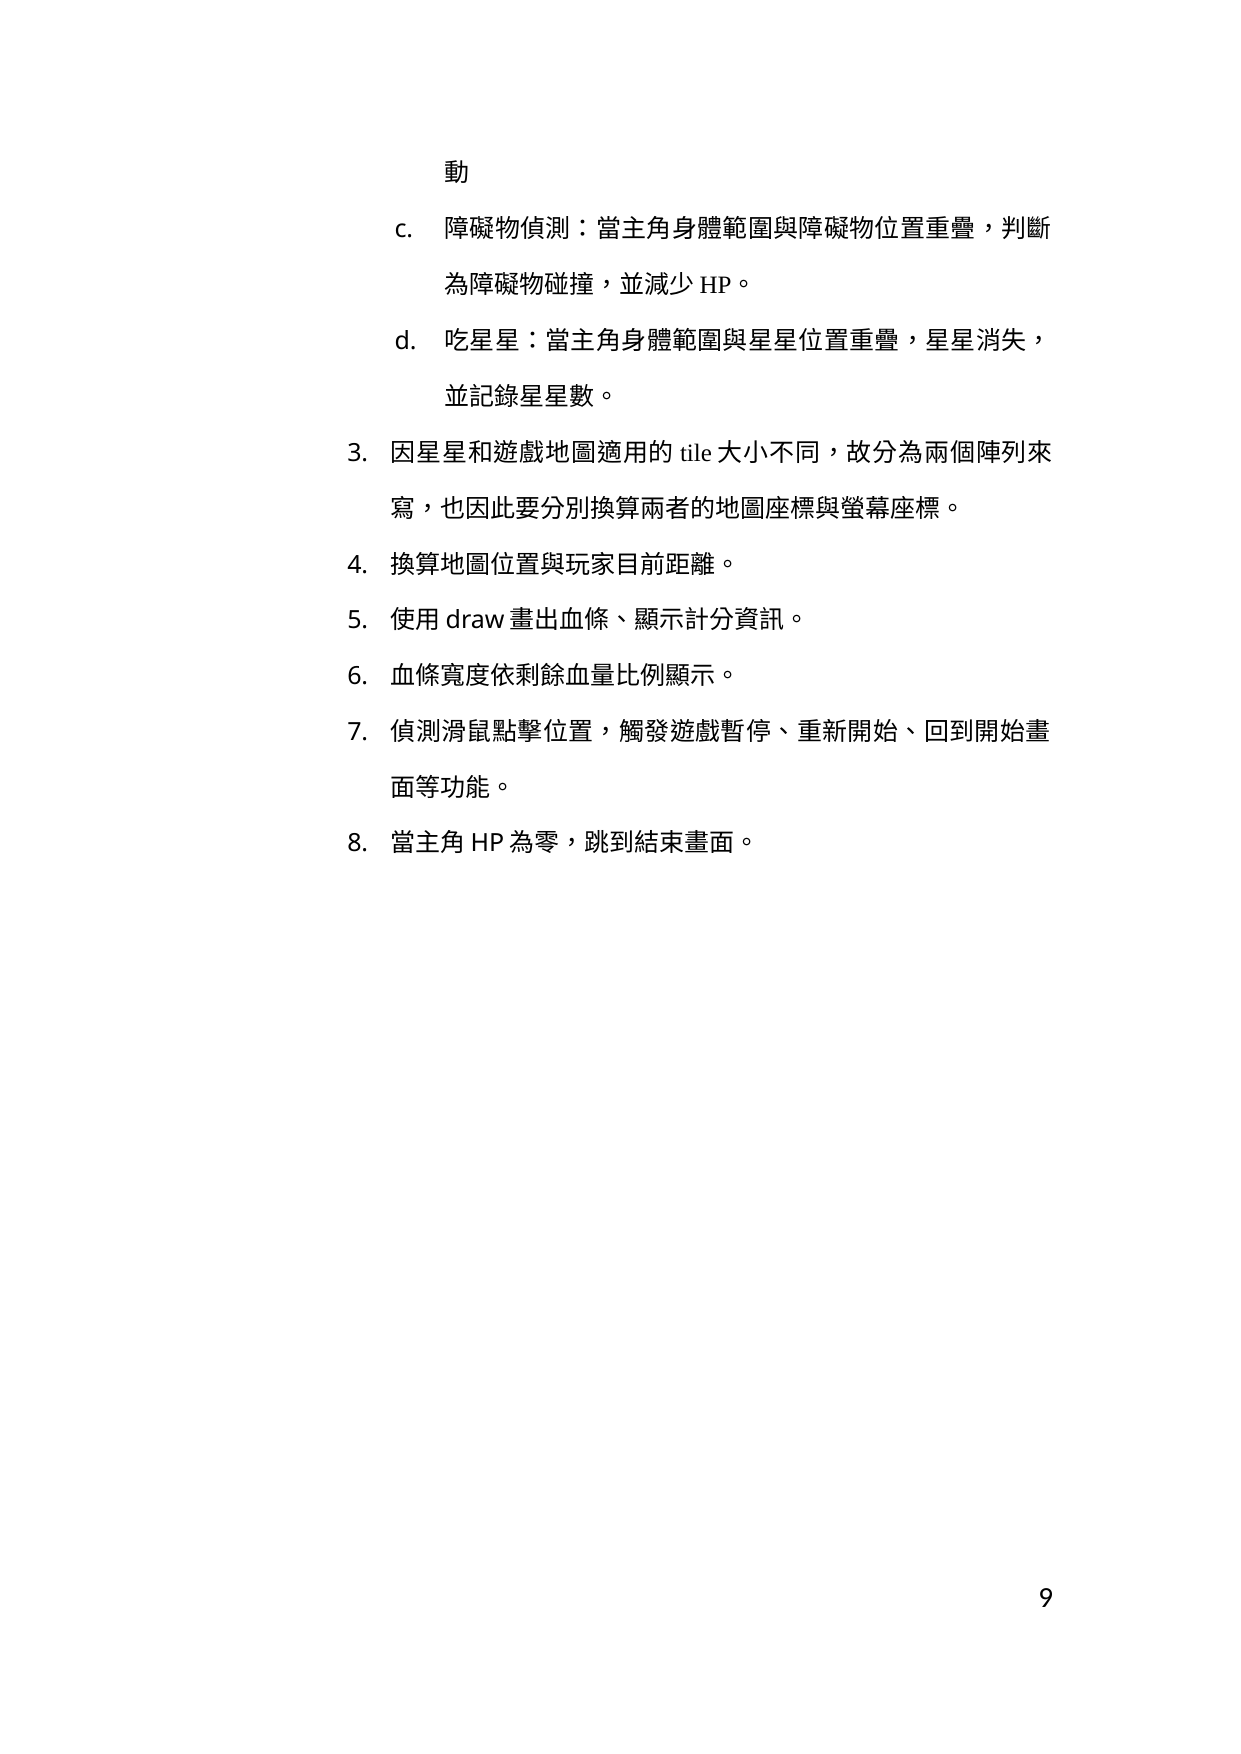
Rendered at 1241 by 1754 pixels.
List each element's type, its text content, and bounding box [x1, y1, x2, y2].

list 障礙物偵測：當主角身體範圍與障礙物位置重疊，判斷為障礙物碰撞，並減少HP。 [394, 208, 1053, 302]
list 吃星星：當主角身體範圍與星星位置重疊，星星消失，並記錄星星數。 [394, 320, 1053, 413]
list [394, 152, 1053, 190]
list 偵測滑鼠點擊位置，觸發遊戲暫停、重新開始、回到開始畫面等功能。 [347, 710, 1053, 804]
list 因星星和遊戲地圖適用的tile大小不同，故分為兩個陣列來寫，也因此要分別換算兩者的地圖座標與螢幕座標。 [347, 432, 1053, 525]
list 血條寬度依剩餘血量比例顯示。 [347, 655, 1053, 692]
list 換算地圖位置與玩家目前距離。 [347, 543, 1053, 581]
list 當主角HP為零，跳到結束畫面。 [347, 822, 1053, 860]
list 使用draw畫出血條、顯示計分資訊。 [347, 599, 1053, 637]
